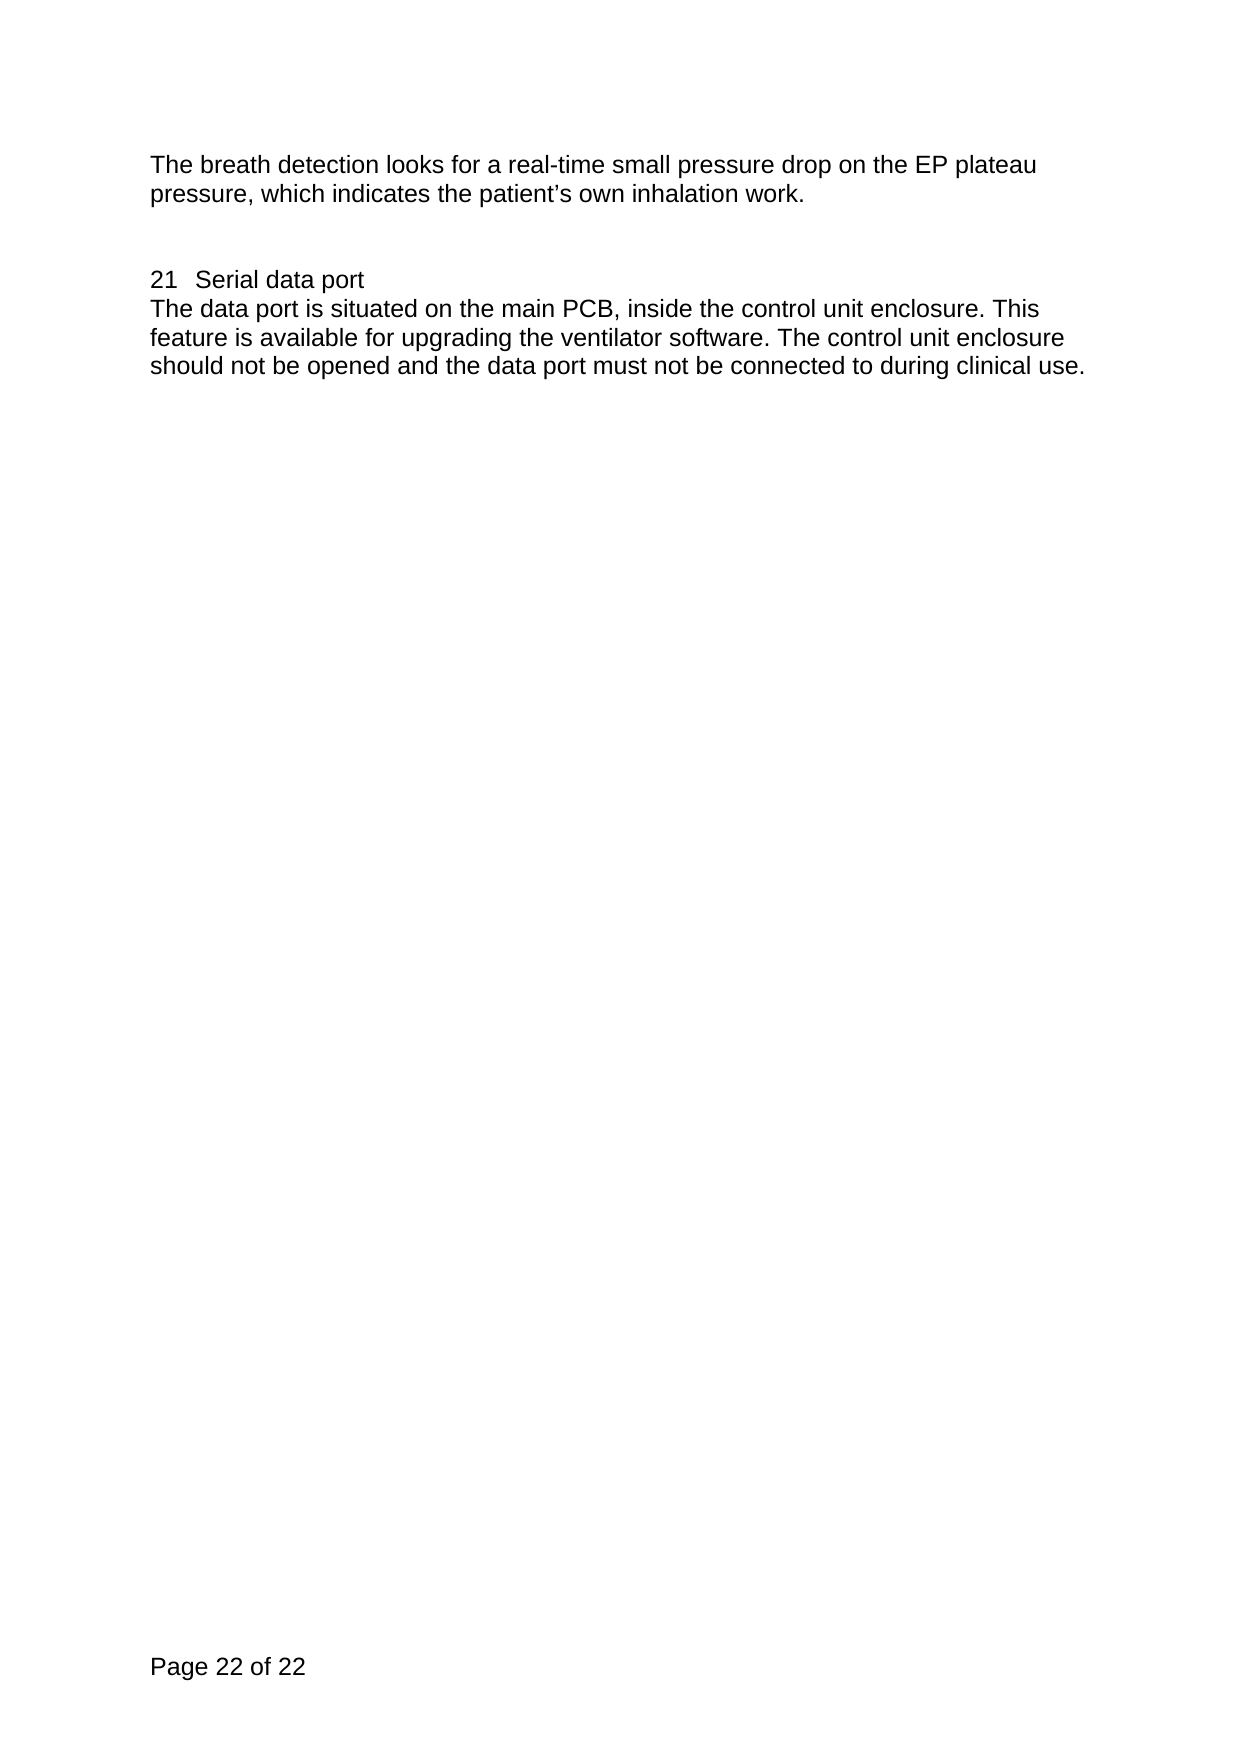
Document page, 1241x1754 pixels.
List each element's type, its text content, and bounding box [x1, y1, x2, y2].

text The breath detection looks for a real-time small pressure drop on the EP plateau pressure, which indicates the patient’s own inhalation work. [150, 150, 1090, 207]
text The data port is situated on the main PCB, inside the control unit enclosure. This feature is available for upgrading the ventilator software. The control unit enclosure should not be opened and the data port must not be connected to during clinical use. [150, 294, 1090, 380]
subtitle Serial data port [150, 265, 1090, 294]
